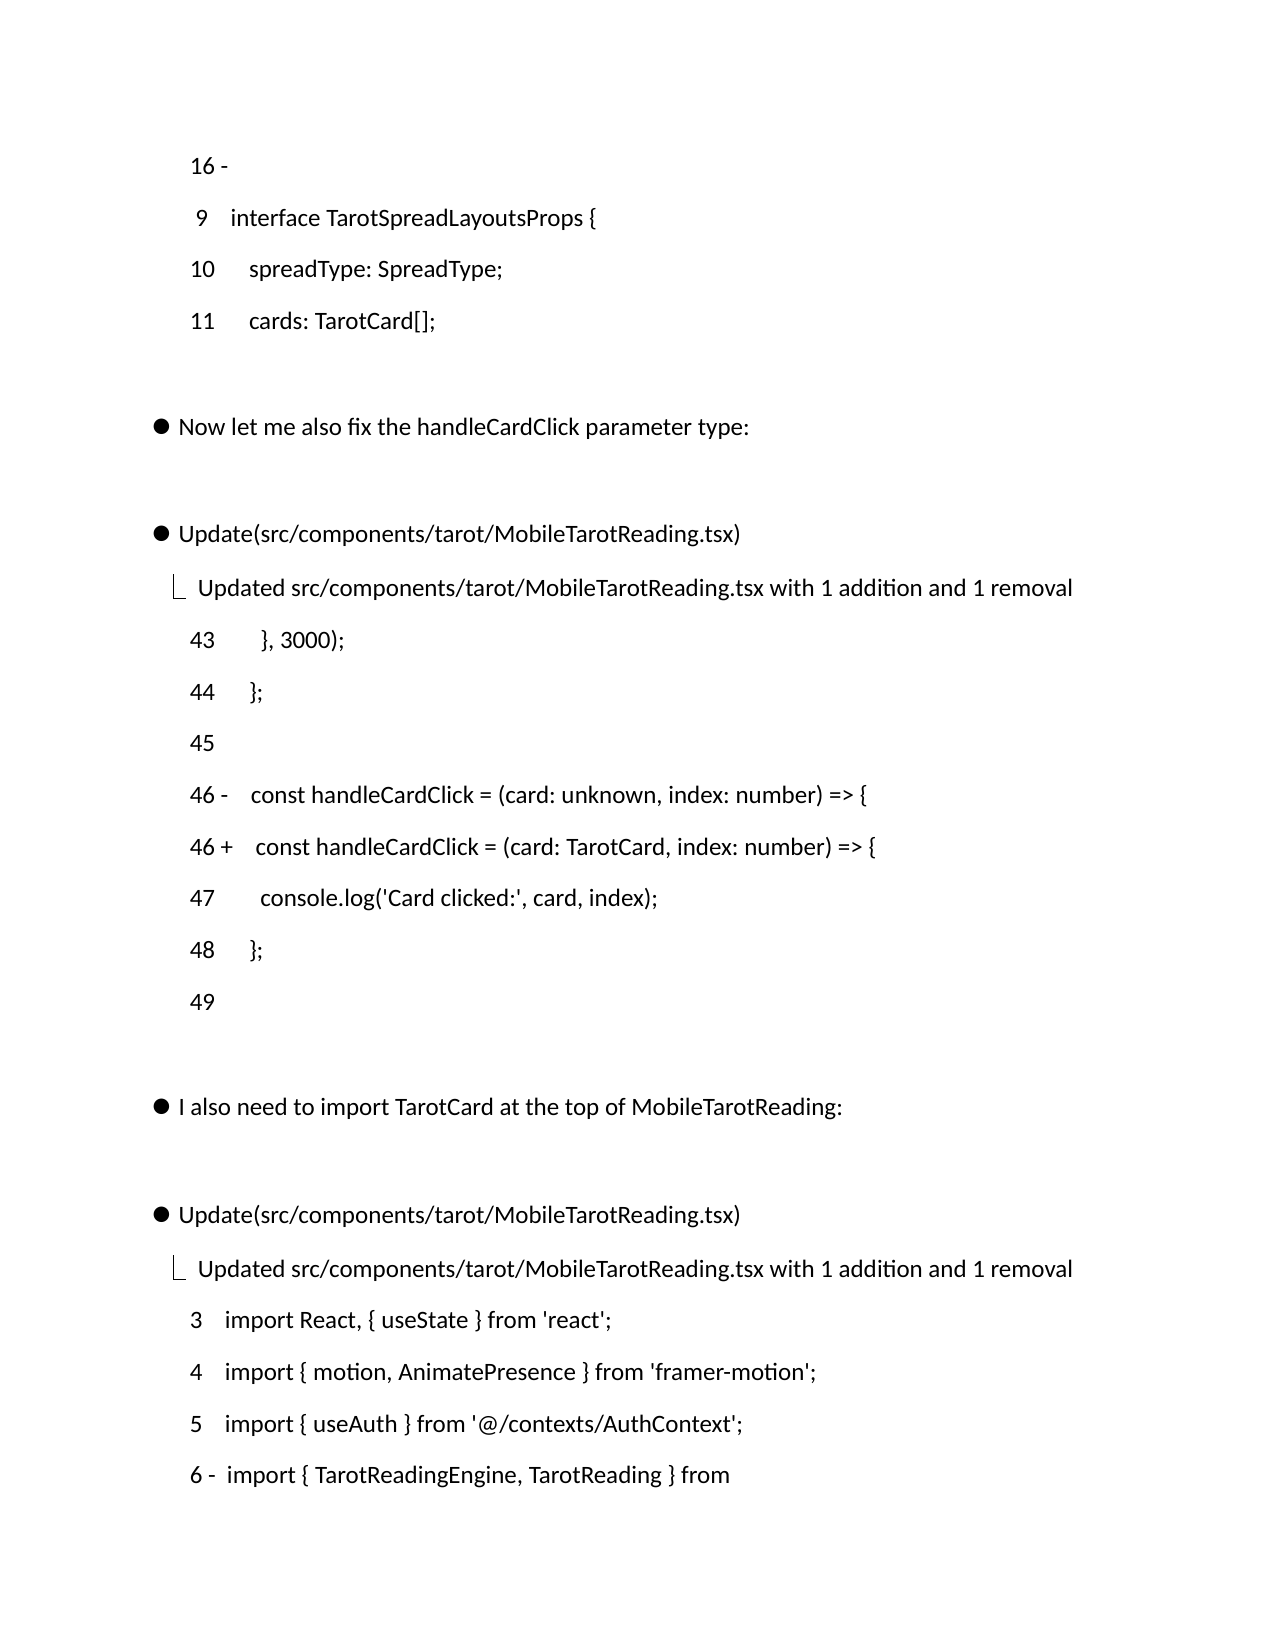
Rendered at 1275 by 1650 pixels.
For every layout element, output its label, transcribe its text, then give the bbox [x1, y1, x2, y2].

text 44 }; [150, 676, 1125, 706]
text 49 [150, 986, 1125, 1016]
text 11 cards: TarotCard[]; [150, 305, 1125, 336]
text 10 spreadType: SpreadType; [150, 253, 1125, 284]
text ⏺ I also need to import TarotCard at the top of MobileTarotReading: [150, 1089, 1125, 1123]
text 45 [150, 727, 1125, 758]
text 46 - const handleCardClick = (card: unknown, index: number) => { [150, 779, 1125, 809]
text 3 import React, { useState } from 'react'; [150, 1304, 1125, 1335]
text 16 - [150, 150, 1125, 181]
text ⏺ Now let me also fix the handleCardClick parameter type: [150, 408, 1125, 442]
text ⎿ Updated src/components/tarot/MobileTarotReading.tsx with 1 addition and 1 removal [150, 1252, 1125, 1283]
text 46 + const handleCardClick = (card: TarotCard, index: number) => { [150, 831, 1125, 861]
text 43 }, 3000); [150, 624, 1125, 654]
text 4 import { motion, AnimatePresence } from 'framer-motion'; [150, 1356, 1125, 1387]
text ⎿ Updated src/components/tarot/MobileTarotReading.tsx with 1 addition and 1 removal [150, 572, 1125, 603]
text 5 import { useAuth } from '@/contexts/AuthContext'; [150, 1408, 1125, 1438]
text 47 console.log('Card clicked:', card, index); [150, 882, 1125, 913]
text ⏺ Update(src/components/tarot/MobileTarotReading.tsx) [150, 516, 1125, 550]
text ⏺ Update(src/components/tarot/MobileTarotReading.tsx) [150, 1196, 1125, 1231]
text 9 interface TarotSpreadLayoutsProps { [150, 202, 1125, 232]
text 6 - import { TarotReadingEngine, TarotReading } from [150, 1459, 1125, 1490]
text 48 }; [150, 934, 1125, 964]
